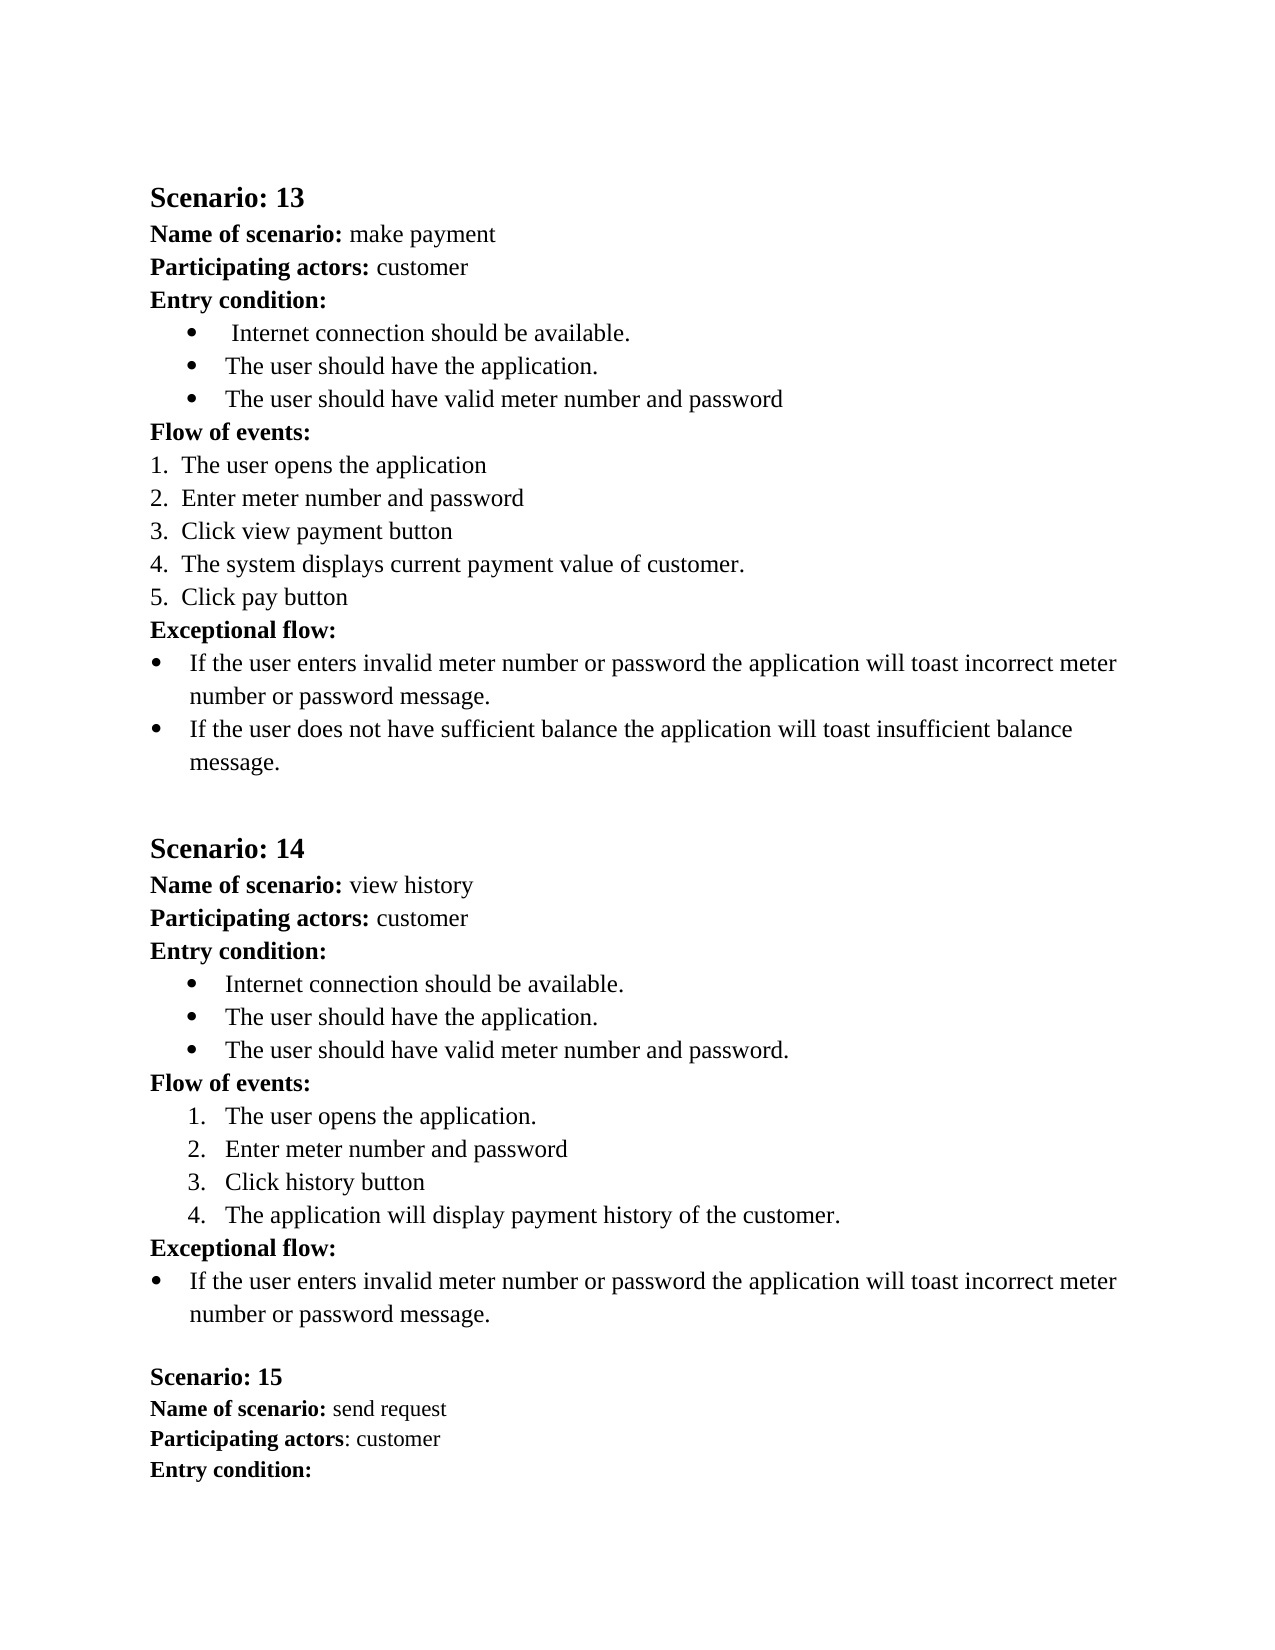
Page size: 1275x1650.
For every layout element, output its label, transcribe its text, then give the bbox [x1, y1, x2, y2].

text Flow of events: [150, 1068, 1125, 1097]
text Exceptional flow: [150, 615, 1125, 644]
text Name of scenario: make payment [150, 219, 1125, 247]
text Entry condition: [150, 936, 1125, 964]
list If the user enters invalid meter number or password the application will toast incorrect meter number or password message. [152, 1266, 1125, 1328]
list If the user does not have sufficient balance the application will toast insufficient balance message. [152, 714, 1125, 776]
text Name of scenario: view history [150, 870, 1125, 898]
text 1. The user opens the application [150, 450, 1125, 479]
text 3. Click view payment button [150, 516, 1125, 545]
list Click history button [187, 1167, 1125, 1196]
list The user should have the application. [187, 351, 1125, 379]
list The user should have the application. [187, 1002, 1125, 1031]
text Name of scenario: send request [150, 1395, 1125, 1422]
list Enter meter number and password [187, 1134, 1125, 1163]
text Participating actors: customer [150, 1425, 1125, 1452]
list The user should have valid meter number and password [187, 384, 1125, 413]
text 4. The system displays current payment value of customer. [150, 549, 1125, 578]
list Internet connection should be available. [187, 969, 1125, 997]
list The user opens the application. [187, 1101, 1125, 1129]
text Scenario: 13 [150, 180, 1125, 214]
text Participating actors: customer [150, 903, 1125, 931]
list If the user enters invalid meter number or password the application will toast incorrect meter number or password message. [152, 648, 1125, 710]
text 2. Enter meter number and password [150, 483, 1125, 512]
text Exceptional flow: [150, 1233, 1125, 1262]
text Flow of events: [150, 417, 1125, 446]
list The user should have valid meter number and password. [187, 1035, 1125, 1063]
text Participating actors: customer [150, 252, 1125, 281]
list Internet connection should be available. [187, 318, 1125, 347]
list The application will display payment history of the customer. [187, 1200, 1125, 1229]
text Scenario: 15 [150, 1362, 1125, 1391]
text Entry condition: [150, 285, 1125, 313]
text Entry condition: [150, 1456, 1125, 1482]
text 5. Click pay button [150, 582, 1125, 611]
text Scenario: 14 [150, 831, 1125, 865]
